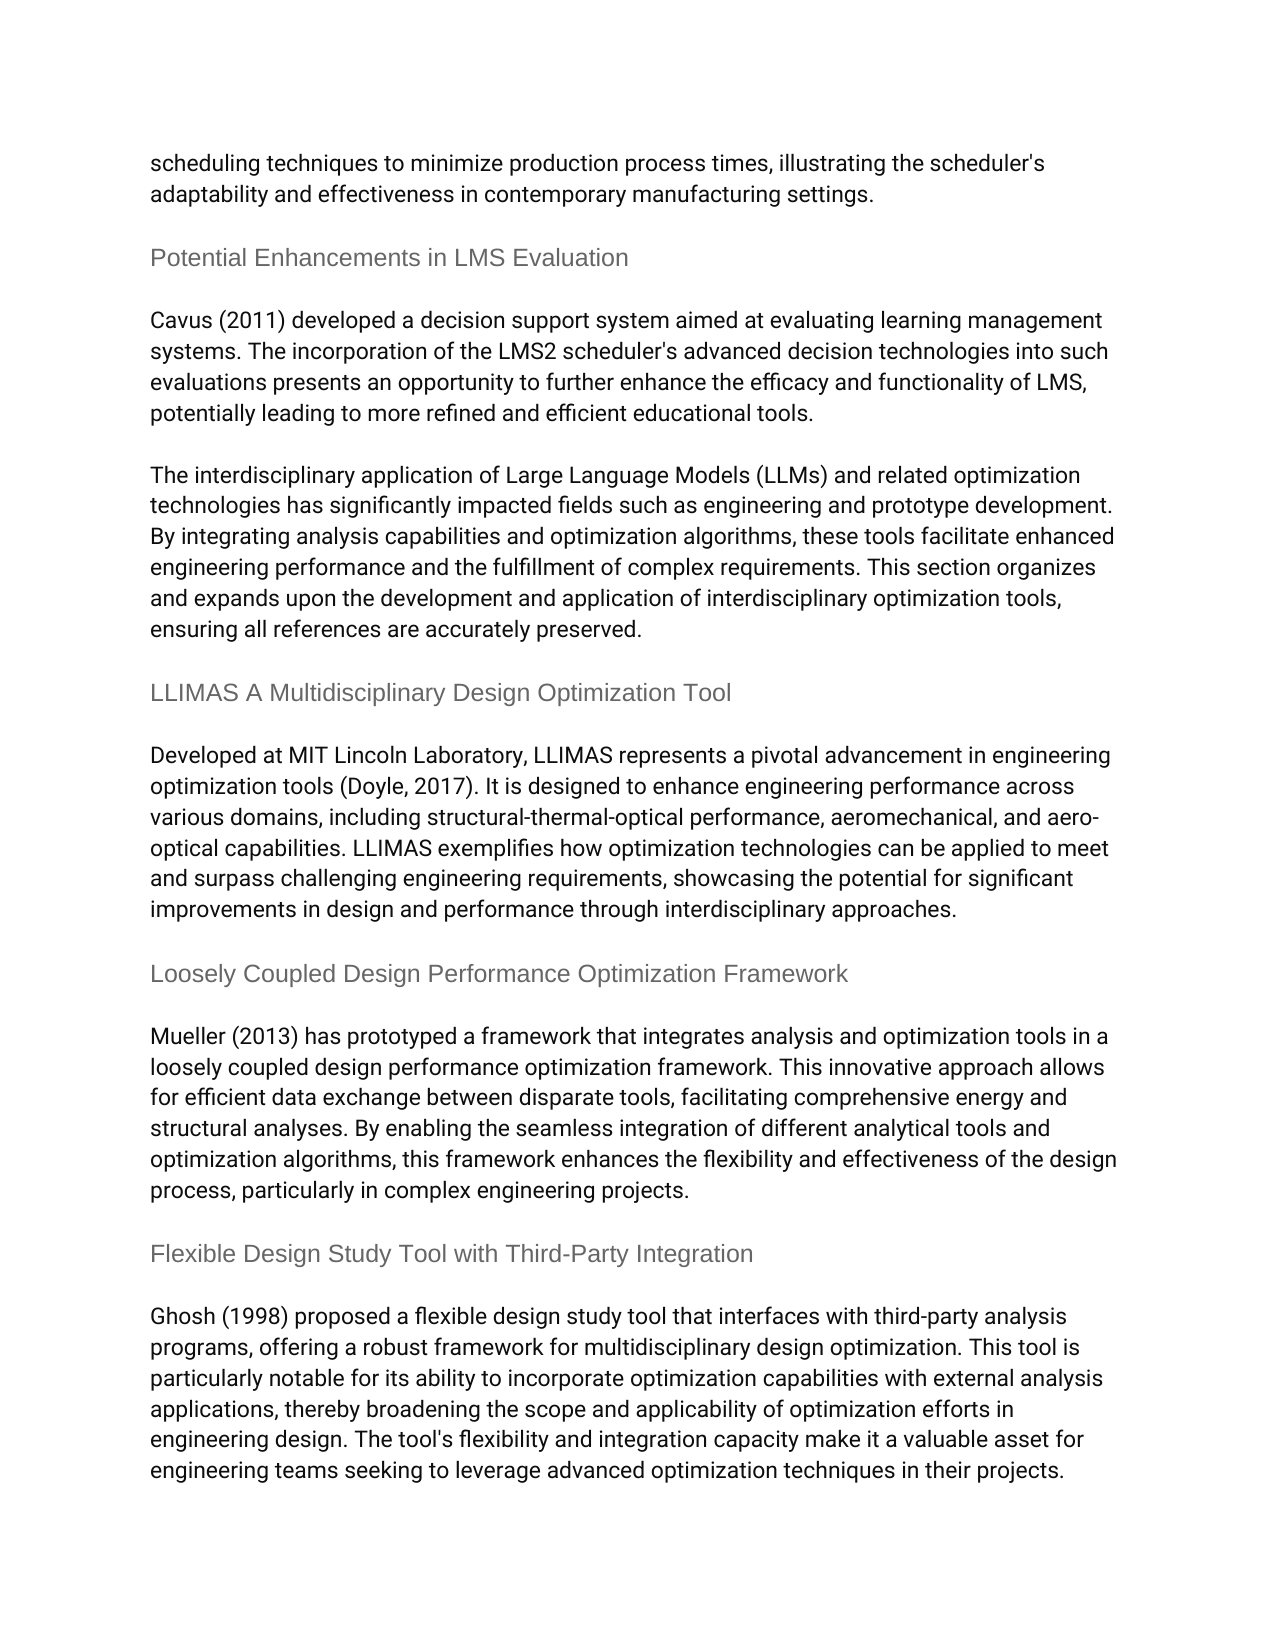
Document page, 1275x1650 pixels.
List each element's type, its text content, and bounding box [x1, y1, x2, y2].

subtitle Loosely Coupled Design Performance Optimization Framework [150, 958, 1125, 987]
subtitle Flexible Design Study Tool with Third-Party Integration [150, 1239, 1125, 1268]
text Mueller (2013) has prototyped a framework that integrates analysis and optimization tools in a loosely coupled design performance optimization framework. This innovative approach allows for efficient data exchange between disparate tools, facilitating comprehensive energy and structural analyses. By enabling the seamless integration of different analytical tools and optimization algorithms, this framework enhances the flexibility and effectiveness of the design process, particularly in complex engineering projects. [150, 1023, 1125, 1204]
subtitle LLIMAS A Multidisciplinary Design Optimization Tool [150, 678, 1125, 707]
subtitle Potential Enhancements in LMS Evaluation [150, 243, 1125, 272]
text Ghosh (1998) proposed a flexible design study tool that interfaces with third-party analysis programs, offering a robust framework for multidisciplinary design optimization. This tool is particularly notable for its ability to incorporate optimization capabilities with external analysis applications, thereby broadening the scope and applicability of optimization efforts in engineering design. The tool's flexibility and integration capacity make it a valuable asset for engineering teams seeking to leverage advanced optimization techniques in their projects. [150, 1303, 1125, 1484]
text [150, 150, 1125, 208]
text The interdisciplinary application of Large Language Models (LLMs) and related optimization technologies has significantly impacted fields such as engineering and prototype development. By integrating analysis capabilities and optimization algorithms, these tools facilitate enhanced engineering performance and the fulfillment of complex requirements. This section organizes and expands upon the development and application of interdisciplinary optimization tools, ensuring all references are accurately preserved. [150, 462, 1125, 643]
text Developed at MIT Lincoln Laboratory, LLIMAS represents a pivotal advancement in engineering optimization tools (Doyle, 2017). It is designed to enhance engineering performance across various domains, including structural-thermal-optical performance, aeromechanical, and aero-optical capabilities. LLIMAS exemplifies how optimization technologies can be applied to meet and surpass challenging engineering requirements, showcasing the potential for significant improvements in design and performance through interdisciplinary approaches. [150, 742, 1125, 923]
text Cavus (2011) developed a decision support system aimed at evaluating learning management systems. The incorporation of the LMS2 scheduler's advanced decision technologies into such evaluations presents an opportunity to further enhance the efficacy and functionality of LMS, potentially leading to more refined and efficient educational tools. [150, 307, 1125, 427]
